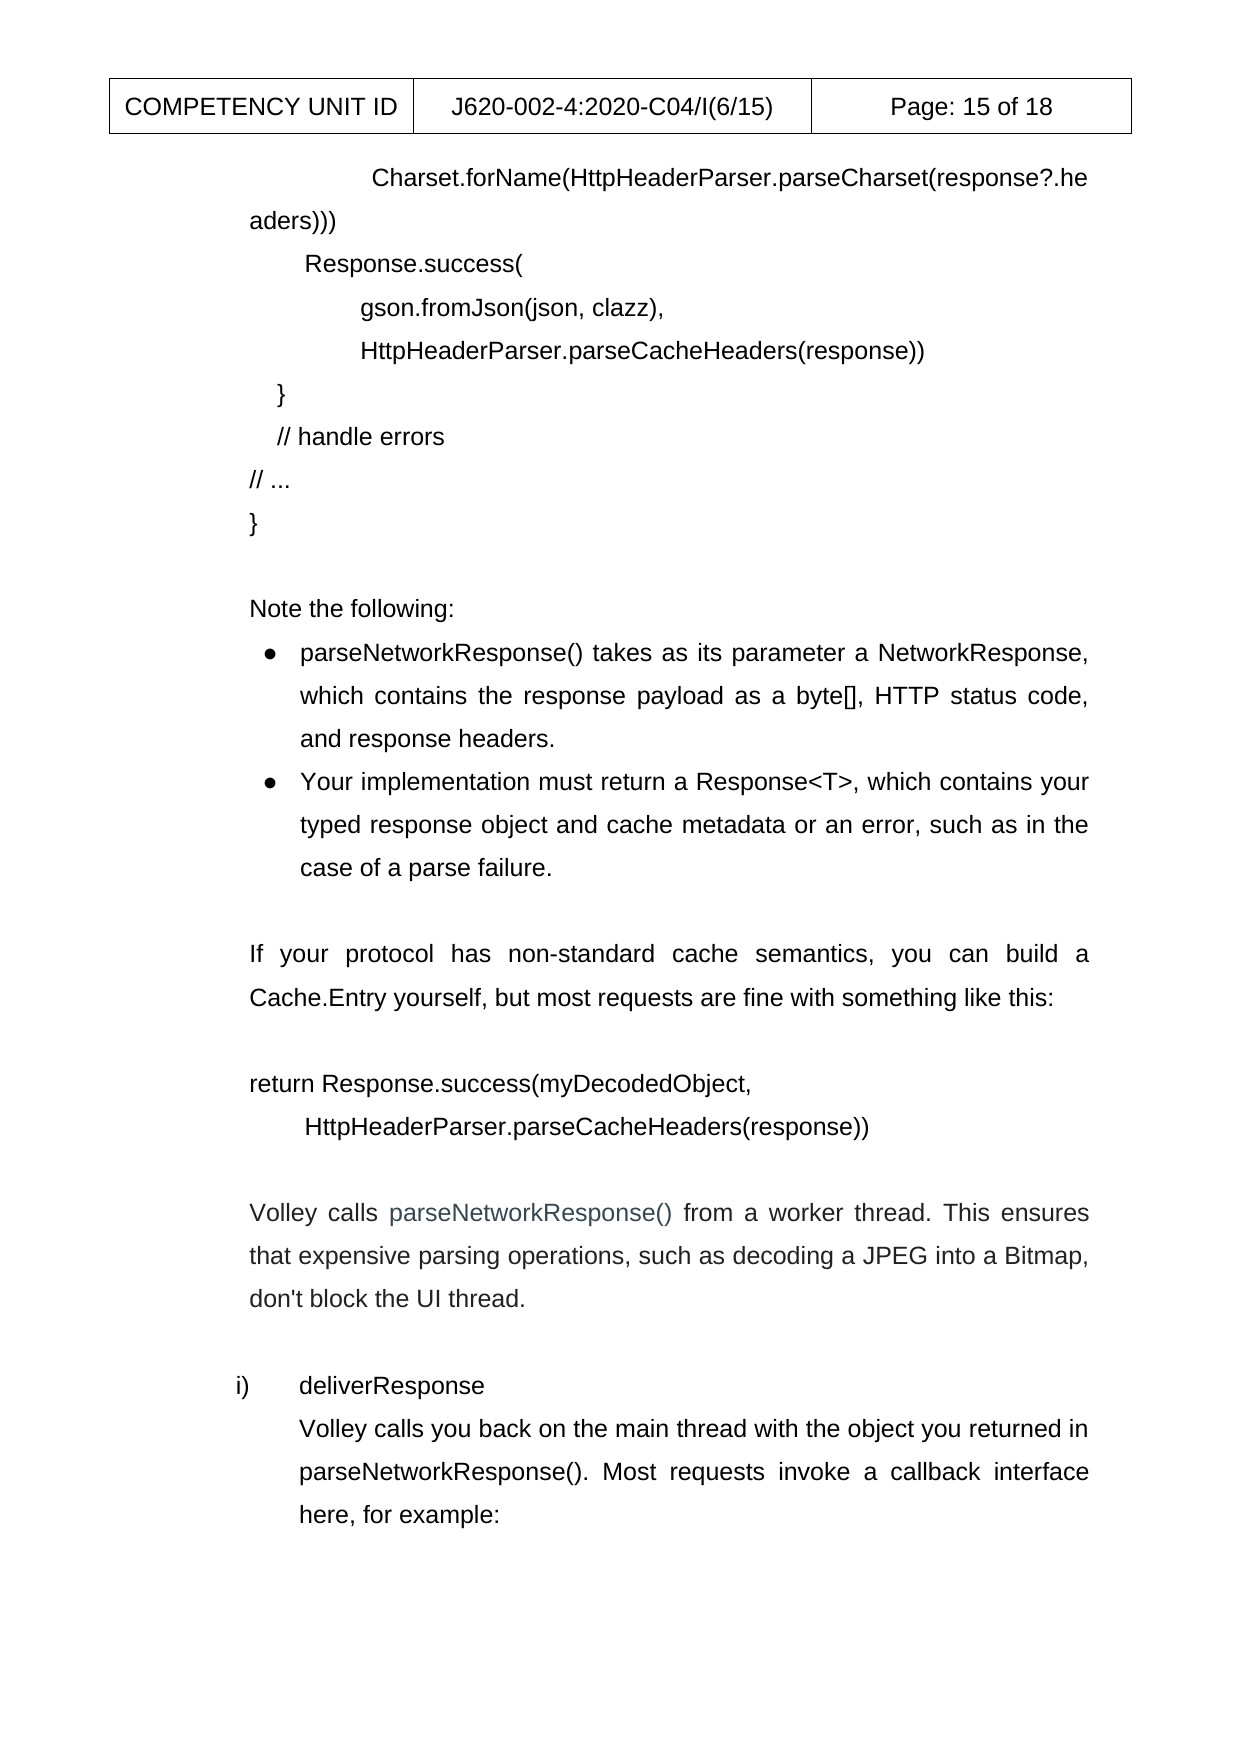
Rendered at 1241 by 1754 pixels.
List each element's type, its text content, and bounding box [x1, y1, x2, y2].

text Volley calls parseNetworkResponse() from a worker thread. This ensures that expensive parsing operations, such as decoding a JPEG into a Bitmap, don't block the UI thread. [249, 1198, 1090, 1241]
text Charset.forName(HttpHeaderParser.parseCharset(response?.headers))) [249, 163, 1090, 235]
text HttpHeaderParser.parseCacheHeaders(response)) [249, 336, 1090, 364]
text // ... [249, 465, 1090, 494]
text } [249, 508, 1090, 537]
text HttpHeaderParser.parseCacheHeaders(response)) [249, 1112, 1090, 1141]
text return Response.success(myDecodedObject, [249, 1069, 1090, 1097]
list parseNetworkResponse() takes as its parameter a NetworkResponse, which contains the response payload as a byte[], HTTP status code, and response headers. [262, 637, 1090, 752]
text Volley calls you back on the main thread with the object you returned in parseNetworkResponse(). Most requests invoke a callback interface here, for example: [299, 1414, 1090, 1529]
list deliverResponse [249, 1371, 1090, 1399]
text Response.success( [249, 249, 1090, 278]
text If your protocol has non-standard cache semantics, you can build a Cache.Entry yourself, but most requests are fine with something like this: [249, 939, 1090, 1011]
text Note the following: [249, 594, 1090, 623]
text // handle errors [249, 422, 1090, 451]
text Volley calls parseNetworkResponse() from a worker thread. This ensures that expensive parsing operations, such as decoding a JPEG into a Bitmap, don't block the UI thread. [249, 1270, 1090, 1313]
list Your implementation must return a Response<T>, which contains your typed response object and cache metadata or an error, such as in the case of a parse failure. [262, 767, 1090, 882]
text gson.fromJson(json, clazz), [249, 292, 1090, 321]
text } [249, 379, 1090, 407]
